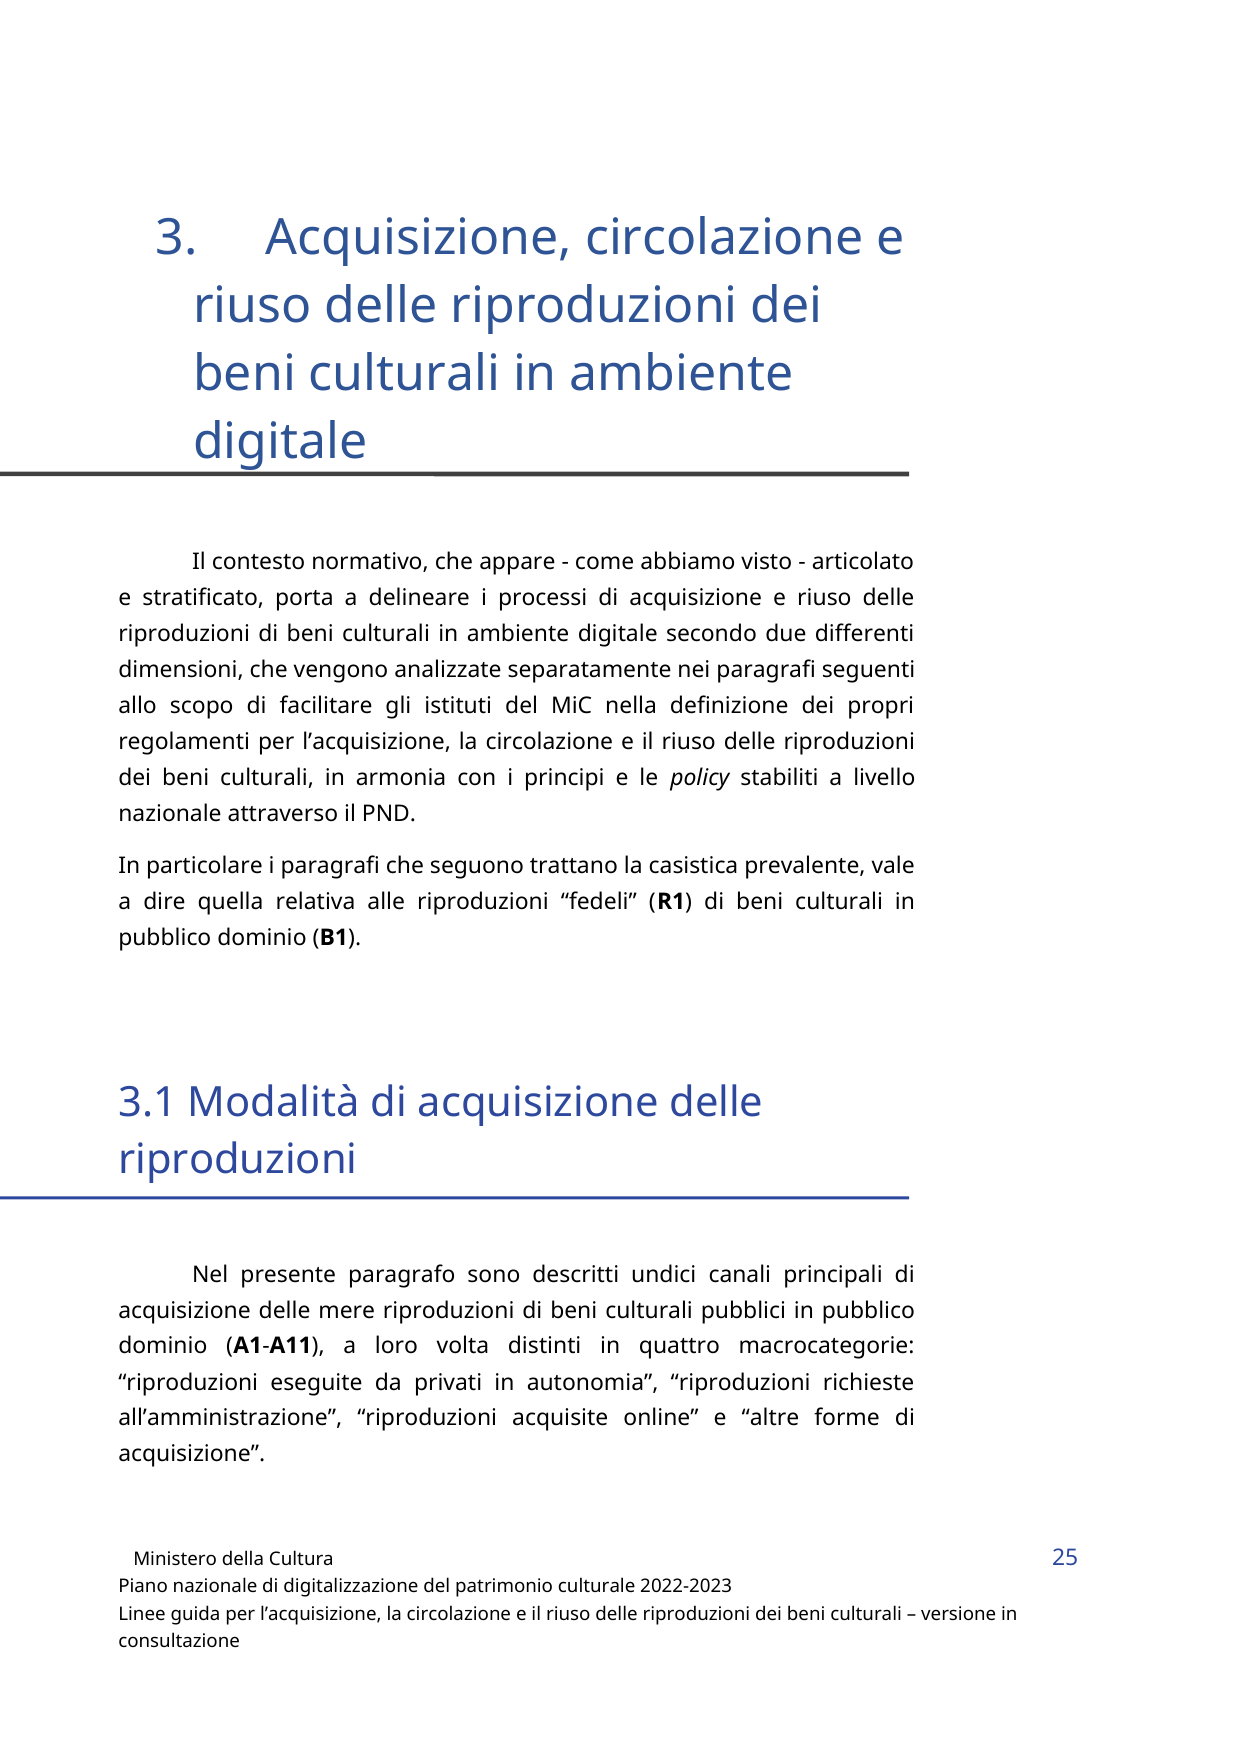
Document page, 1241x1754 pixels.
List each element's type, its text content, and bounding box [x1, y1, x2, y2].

subtitle 3.1 Modalità di acquisizione delle riproduzioni [118, 1072, 916, 1186]
text In particolare i paragrafi che seguono trattano la casistica prevalente, vale a dire quella relativa alle riproduzioni “fedeli” (R1) di beni culturali in pubblico dominio (B1). [118, 849, 916, 952]
text Il contesto normativo, che appare - come abbiamo visto - articolato e stratificato, porta a delineare i processi di acquisizione e riuso delle riproduzioni di beni culturali in ambiente digitale secondo due differenti dimensioni, che vengono analizzate separatamente nei paragrafi seguenti allo scopo di facilitare gli istituti del MiC nella definizione dei propri regolamenti per l’acquisizione, la circolazione e il riuso delle riproduzioni dei beni culturali, in armonia con i principi e le policy stabiliti a livello nazionale attraverso il PND. [118, 545, 916, 828]
text Nel presente paragrafo sono descritti undici canali principali di acquisizione delle mere riproduzioni di beni culturali pubblici in pubblico dominio (A1-A11), a loro volta distinti in quattro macrocategorie: “riproduzioni eseguite da privati in autonomia”, “riproduzioni richieste all’amministrazione”, “riproduzioni acquisite online” e “altre forme di acquisizione”. [118, 1258, 916, 1468]
subtitle Acquisizione, circolazione e riuso delle riproduzioni dei beni culturali in ambiente digitale [156, 201, 916, 473]
